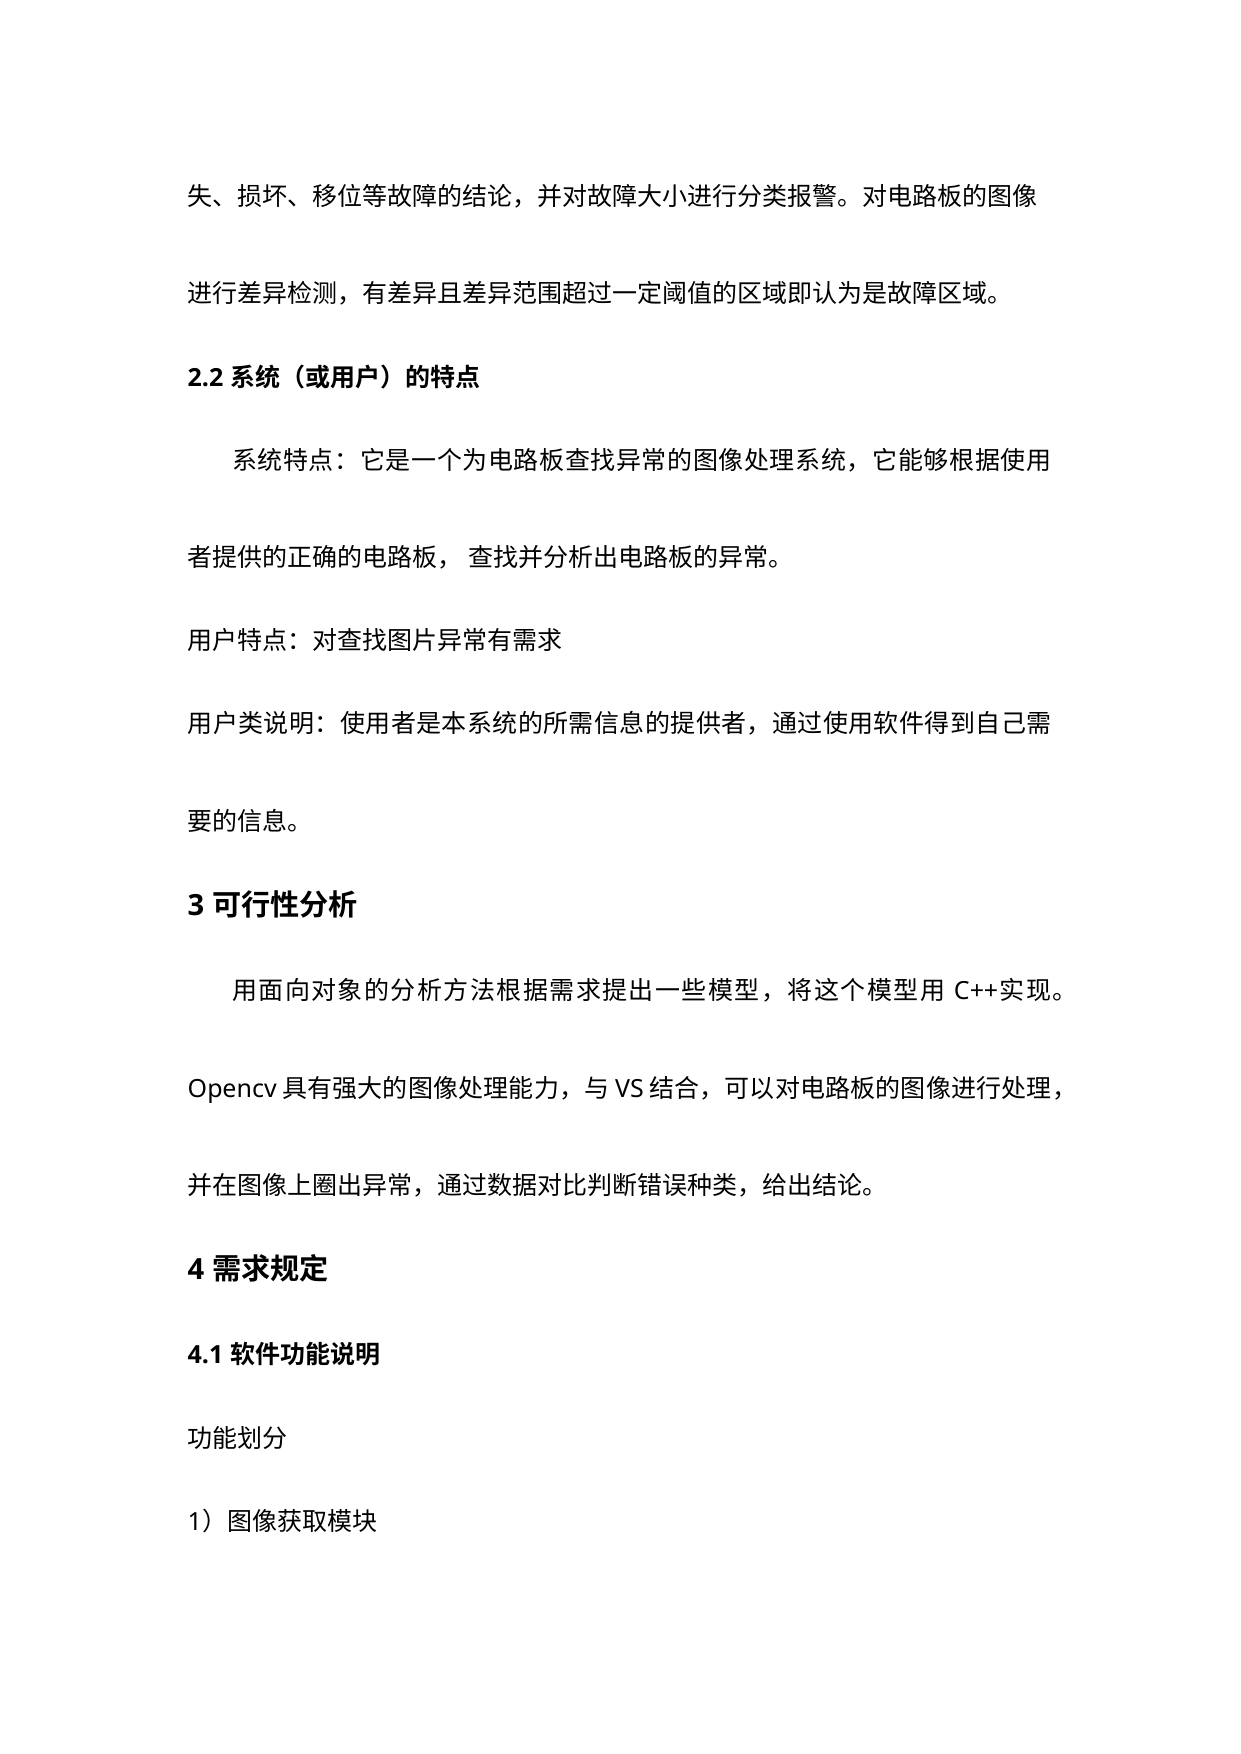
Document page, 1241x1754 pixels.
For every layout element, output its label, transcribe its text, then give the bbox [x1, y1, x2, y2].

text 2.2 系统（或用户）的特点 [187, 343, 1053, 408]
text 1）图像获取模块 [187, 1487, 1053, 1552]
text 用面向对象的分析方法根据需求提出一些模型，将这个模型用C++实现。Opencv具有强大的图像处理能力，与VS结合，可以对电路板的图像进行处理，并在图像上圈出异常，通过数据对比判断错误种类，给出结论。 [187, 956, 1053, 1216]
text 4.1 软件功能说明 [187, 1321, 1053, 1386]
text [187, 162, 1053, 324]
text 用户类说明：使用者是本系统的所需信息的提供者，通过使用软件得到自己需要的信息。 [187, 689, 1053, 852]
text 3 可行性分析 [187, 870, 1053, 935]
text 功能划分 [187, 1404, 1053, 1469]
text 4 需求规定 [187, 1234, 1053, 1299]
text 用户特点：对查找图片异常有需求 [187, 606, 1053, 671]
text 系统特点：它是一个为电路板查找异常的图像处理系统，它能够根据使用者提供的正确的电路板， 查找并分析出电路板的异常。 [187, 426, 1053, 588]
